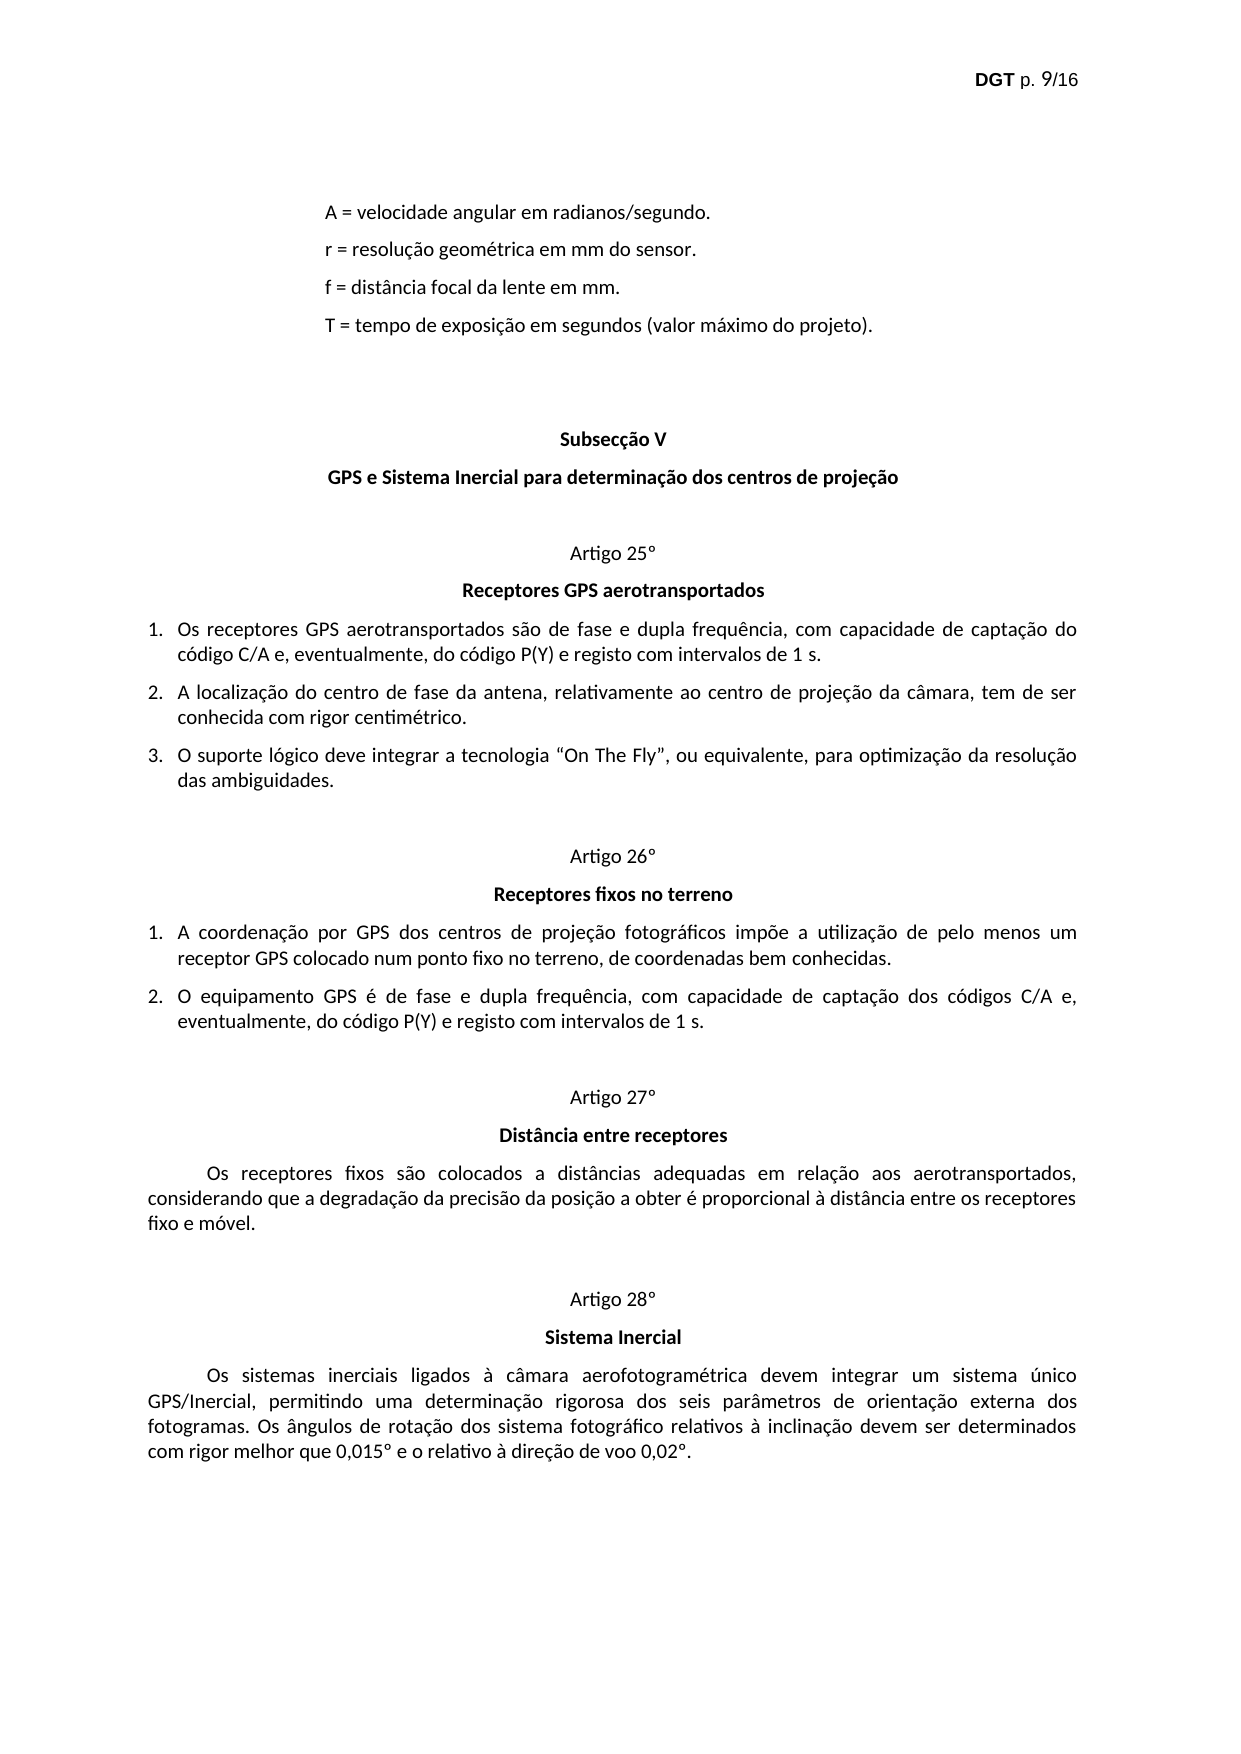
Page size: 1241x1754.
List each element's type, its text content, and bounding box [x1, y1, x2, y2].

list Os receptores GPS aerotransportados são de fase e dupla frequência, com capacidade de captação do código C/A e, eventualmente, do código P(Y) e registo com intervalos de 1 s. [148, 616, 1079, 667]
subtitle Distância entre receptores [325, 1122, 901, 1147]
subtitle Receptores GPS aerotransportados [325, 578, 902, 603]
list A localização do centro de fase da antena, relativamente ao centro de projeção da câmara, tem de ser conhecida com rigor centimétrico. [148, 679, 1079, 730]
subtitle Sistema Inercial [325, 1324, 901, 1350]
list A coordenação por GPS dos centros de projeção fotográficos impõe a utilização de pelo menos um receptor GPS colocado num ponto fixo no terreno, de coordenadas bem conhecidas. [148, 919, 1079, 970]
text Os receptores fixos são colocados a distâncias adequadas em relação aos aerotransportados, considerando que a degradação da precisão da posição a obter é proporcional à distância entre os receptores fixo e móvel. [148, 1160, 1079, 1236]
text Artigo 28º [325, 1286, 901, 1312]
subtitle Subsecção V [325, 426, 901, 451]
list O suporte lógico deve integrar a tecnologia “On The Fly”, ou equivalente, para optimização da resolução das ambiguidades. [148, 742, 1078, 793]
list O equipamento GPS é de fase e dupla frequência, com capacidade de captação dos códigos C/A e, eventualmente, do código P(Y) e registo com intervalos de 1 s. [148, 983, 1079, 1034]
text Artigo 25º [325, 540, 901, 565]
text Artigo 26º [325, 844, 901, 869]
text Os sistemas inerciais ligados à câmara aerofotogramétrica devem integrar um sistema único GPS/Inercial, permitindo uma determinação rigorosa dos seis parâmetros de orientação externa dos fotogramas. Os ângulos de rotação dos sistema fotográfico relativos à inclinação devem ser determinados com rigor melhor que 0,015º e o relativo à direção de voo 0,02º. [148, 1362, 1079, 1464]
text A = velocidade angular em radianos/segundo. r = resolução geométrica em mm do sensor. [325, 199, 717, 262]
text f = distância focal da lente em mm. [325, 274, 1119, 300]
text Artigo 27º [325, 1084, 901, 1109]
text GPS e Sistema Inercial para determinação dos centros de projeção [325, 464, 901, 489]
text T = tempo de exposição em segundos (valor máximo do projeto). [325, 312, 1119, 338]
subtitle Receptores fixos no terreno [325, 881, 901, 907]
